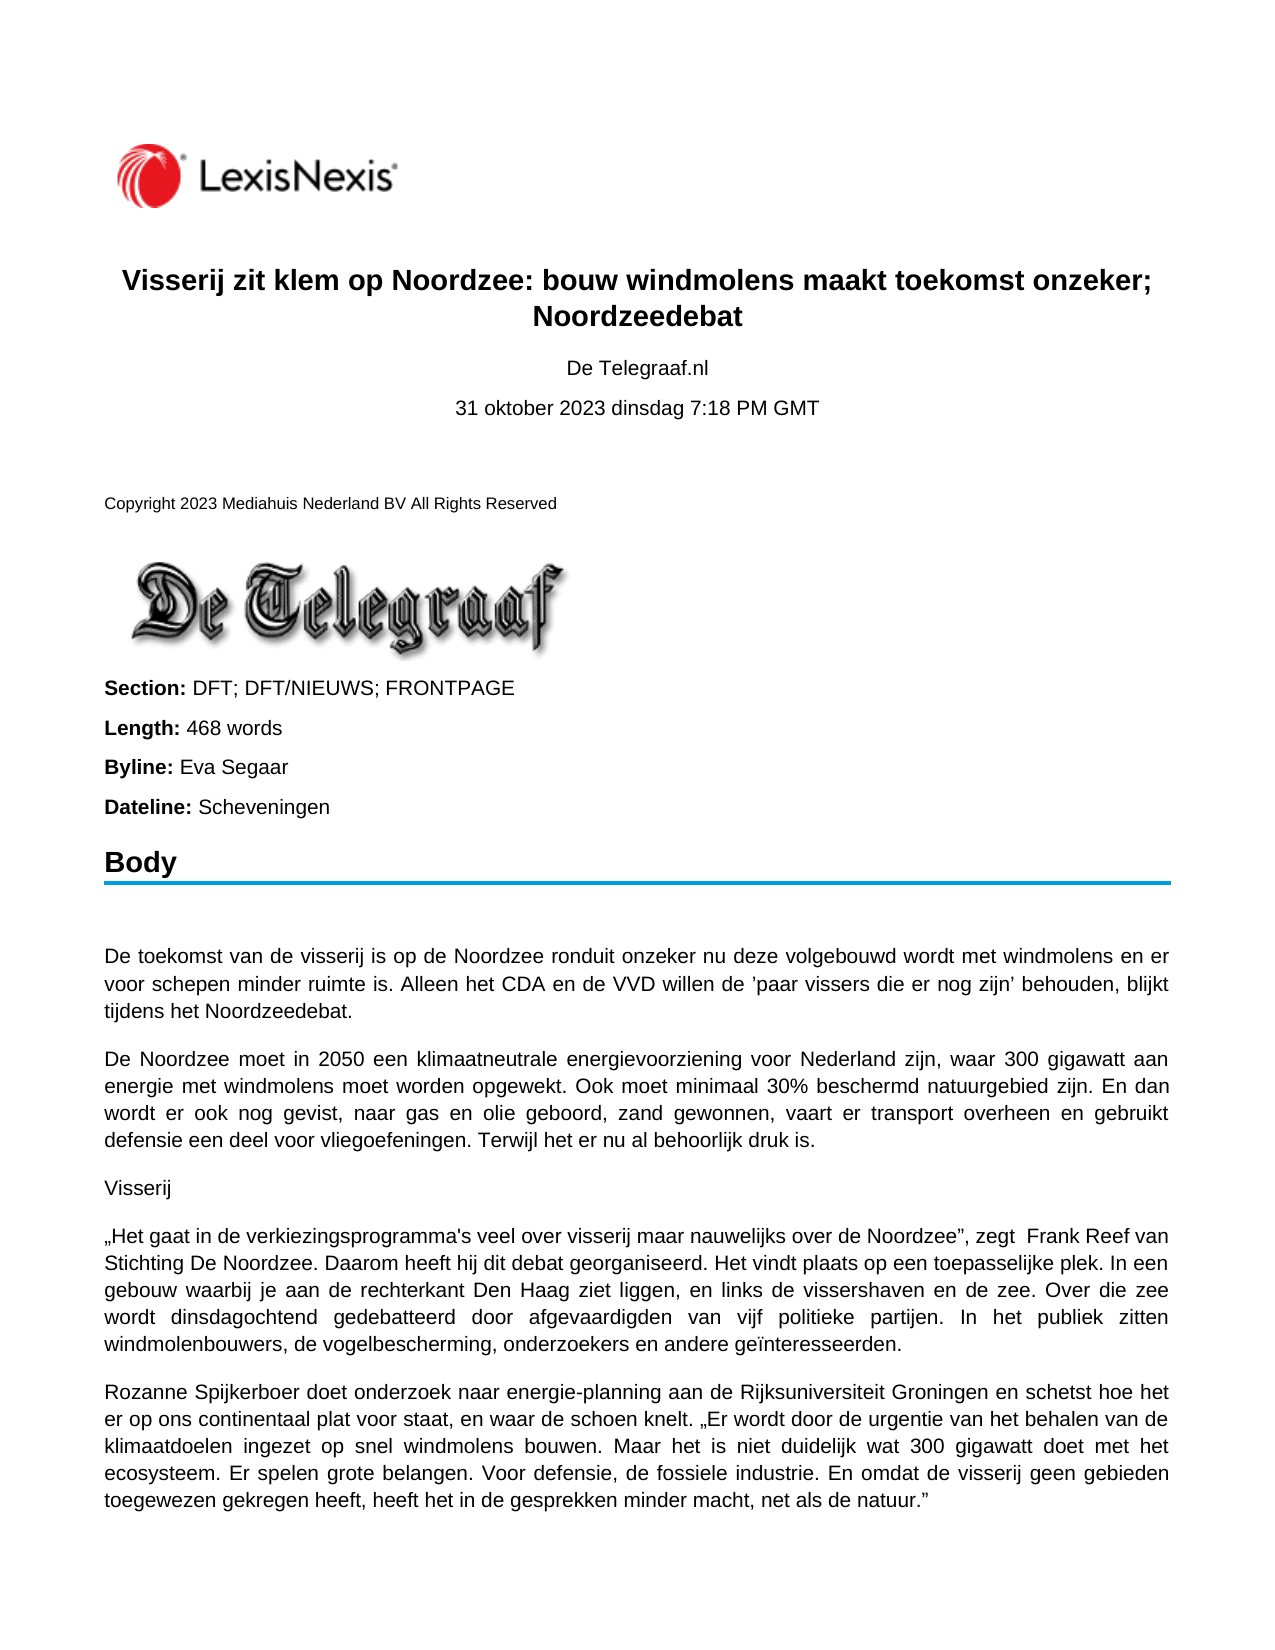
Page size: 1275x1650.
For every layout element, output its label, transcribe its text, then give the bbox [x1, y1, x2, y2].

picture [104, 144, 412, 208]
text Length: 468 words [104, 712, 1171, 739]
subtitle Visserij zit klem op Noordzee: bouw windmolens maakt toekomst onzeker; Noordzeedebat [104, 261, 1171, 332]
text Dateline: Scheveningen [104, 791, 1171, 818]
text Body [104, 843, 1171, 879]
text De toekomst van de visserij is op de Noordzee ronduit onzeker nu deze volgebouwd wordt met windmolens en er voor schepen minder ruimte is. Alleen het CDA en de VVD willen de ’paar vissers die er nog zijn’ behouden, blijkt tijdens het Noordzeedebat. [104, 941, 1171, 1022]
text 31 oktober 2023 dinsdag 7:18 PM GMT [104, 393, 1171, 420]
text De Telegraaf.nl [104, 353, 1171, 380]
text Rozanne Spijkerboer doet onderzoek naar energie-planning aan de Rijksuniversiteit Groningen en schetst hoe het er op ons continentaal plat voor staat, en waar de schoen knelt. „Er wordt door de urgentie van het behalen van de klimaatdoelen ingezet op snel windmolens bouwen. Maar het is niet duidelijk wat 300 gigawatt doet met het ecosysteem. Er spelen grote belangen. Voor defensie, de fossiele industrie. En omdat de visserij geen gebieden toegewezen gekregen heeft, heeft het in de gesprekken minder macht, net als de natuur.” [104, 1377, 1171, 1512]
text De Noordzee moet in 2050 een klimaatneutrale energievoorziening voor Nederland zijn, waar 300 gigawatt aan energie met windmolens moet worden opgewekt. Ook moet minimaal 30% beschermd natuurgebied zijn. En dan wordt er ook nog gevist, naar gas en olie geboord, zand gewonnen, vaart er transport overheen en gebruikt defensie een deel voor vliegoefeningen. Terwijl het er nu al behoorlijk druk is. [104, 1043, 1171, 1152]
text Section: DFT; DFT/NIEUWS; FRONTPAGE [104, 673, 1171, 700]
text Visserij [104, 1172, 1171, 1199]
text „Het gaat in de verkiezingsprogramma's veel over visserij maar nauwelijks over de Noordzee”, zegt Frank Reef van Stichting De Noordzee. Daarom heeft hij dit debat georganiseerd. Het vindt plaats op een toepasselijke plek. In een gebouw waarbij je aan de rechterkant Den Haag ziet liggen, en links de vissershaven en de zee. Over die zee wordt dinsdagochtend gedebatteerd door afgevaardigden van vijf politieke partijen. In het publiek zitten windmolenbouwers, de vogelbescherming, onderzoekers en andere geïnteresseerden. [104, 1220, 1171, 1356]
text Copyright 2023 Mediahuis Nederland BV All Rights Reserved [104, 461, 1171, 513]
text Byline: Eva Segaar [104, 752, 1171, 779]
